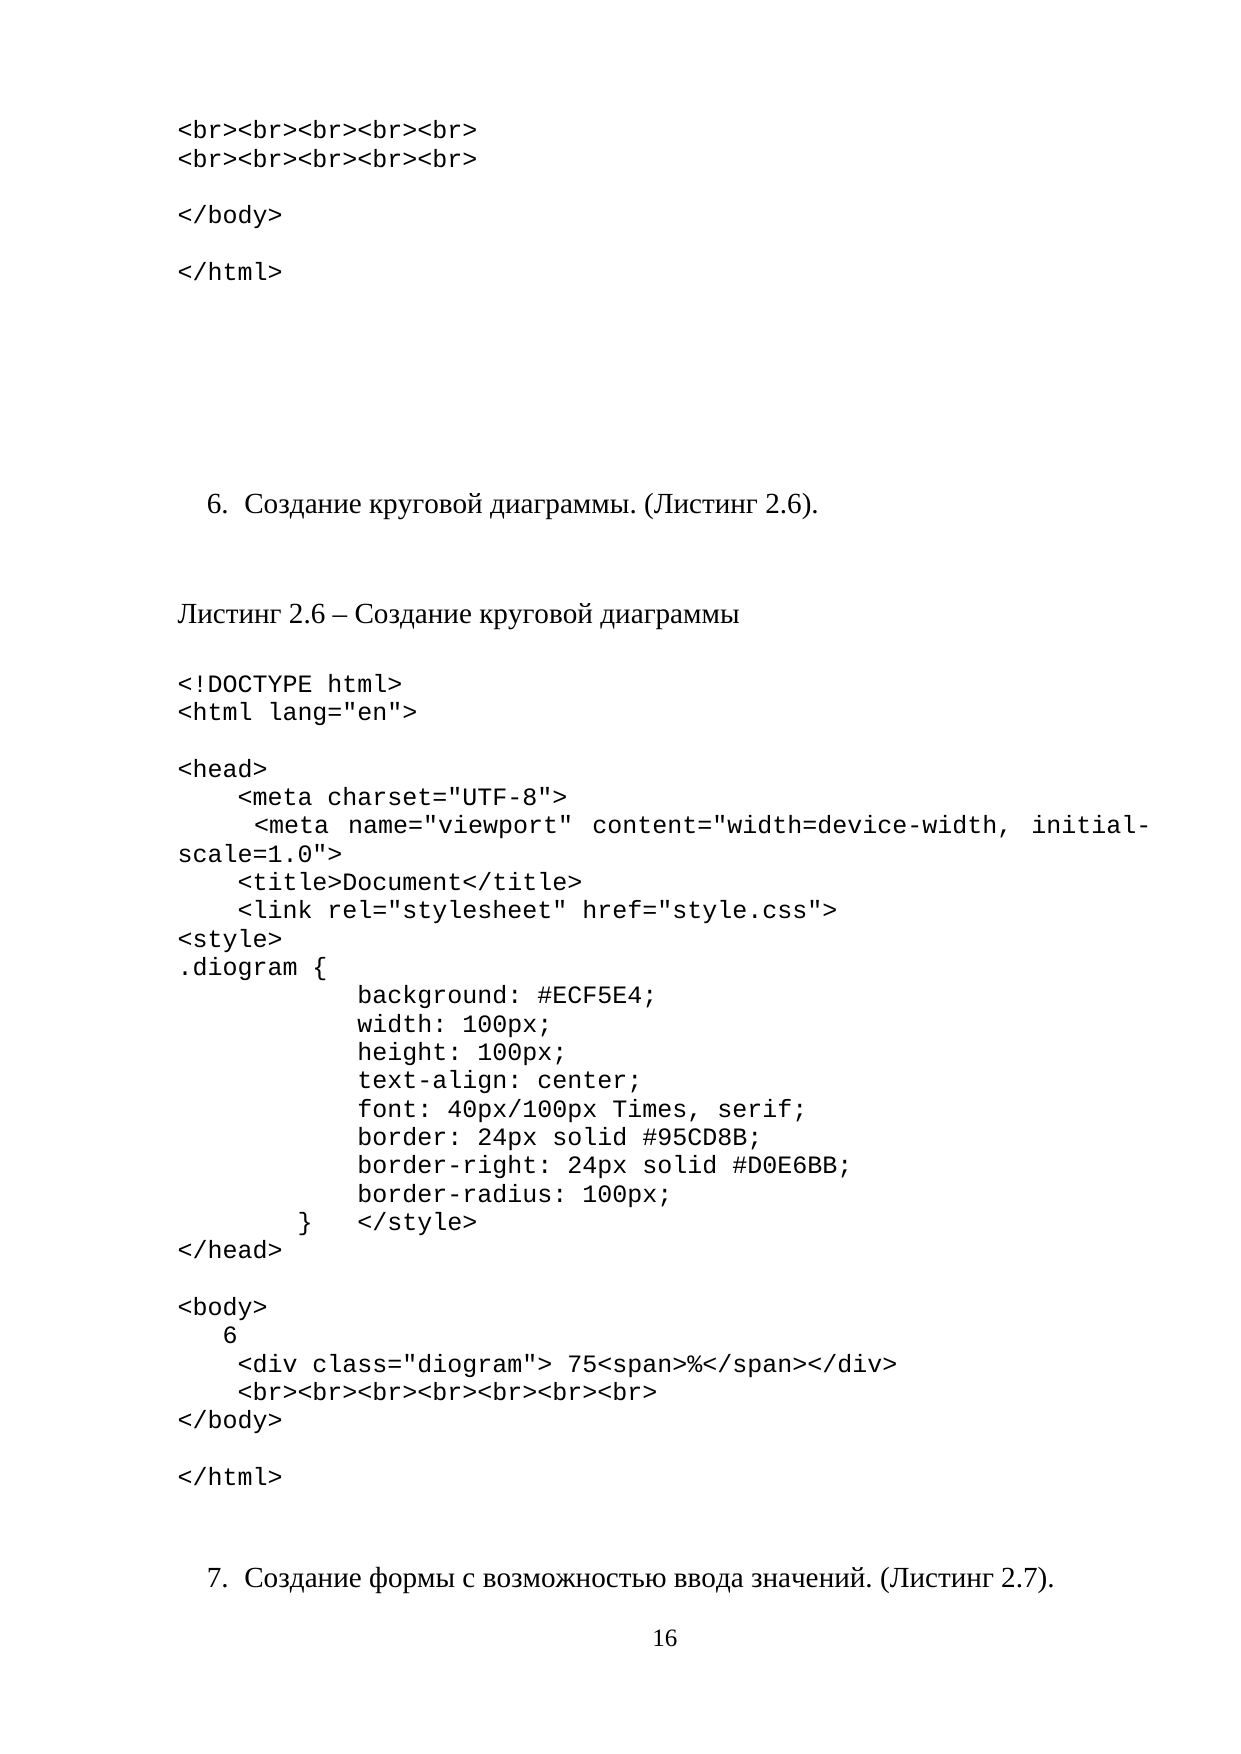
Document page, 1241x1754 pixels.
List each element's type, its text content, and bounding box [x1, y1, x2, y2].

list <head> [177, 756, 1152, 784]
list <br><br><br><br><br> [177, 146, 1152, 175]
list height: 100px; [177, 1039, 1152, 1068]
list background: #ECF5E4; [177, 983, 1152, 1011]
list <meta charset="UTF-8"> [177, 784, 1152, 813]
list </html> [177, 1464, 1152, 1493]
list </html> [177, 260, 1152, 288]
list <style> [177, 926, 1152, 954]
list </body> [177, 1408, 1152, 1436]
list <div class="diogram"> 75<span>%</span></div> [177, 1351, 1152, 1379]
list border-right: 24px solid #D0E6BB; [177, 1153, 1152, 1181]
list <html lang="en"> [177, 699, 1152, 728]
list Создание формы с возможностью ввода значений. (Листинг 2.7). [207, 1560, 1152, 1593]
list font: 40px/100px Times, serif; [177, 1096, 1152, 1124]
list <!DOCTYPE html> [177, 671, 1152, 699]
list text-align: center; [177, 1068, 1152, 1096]
list border: 24px solid #95CD8B; [177, 1124, 1152, 1153]
list </head> [177, 1238, 1152, 1266]
list <body> [177, 1294, 1152, 1323]
list .diogram { [177, 954, 1152, 983]
list <title>Document</title> [177, 869, 1152, 898]
list width: 100px; [177, 1011, 1152, 1039]
list <br><br><br><br><br><br><br> [177, 1379, 1152, 1408]
list } </style> [177, 1209, 1152, 1238]
list <link rel="stylesheet" href="style.css"> [177, 898, 1152, 926]
list border-radius: 100px; [177, 1181, 1152, 1209]
list 6 [177, 1323, 1152, 1351]
list <meta name="viewport" content="width=device-width, initial-scale=1.0"> [177, 813, 1152, 869]
list Создание круговой диаграммы. (Листинг 2.6). [207, 486, 1152, 520]
list </body> [177, 203, 1152, 231]
list <br><br><br><br><br> [177, 118, 1152, 146]
text Листинг 2.6 – Создание круговой диаграммы [177, 596, 1152, 629]
